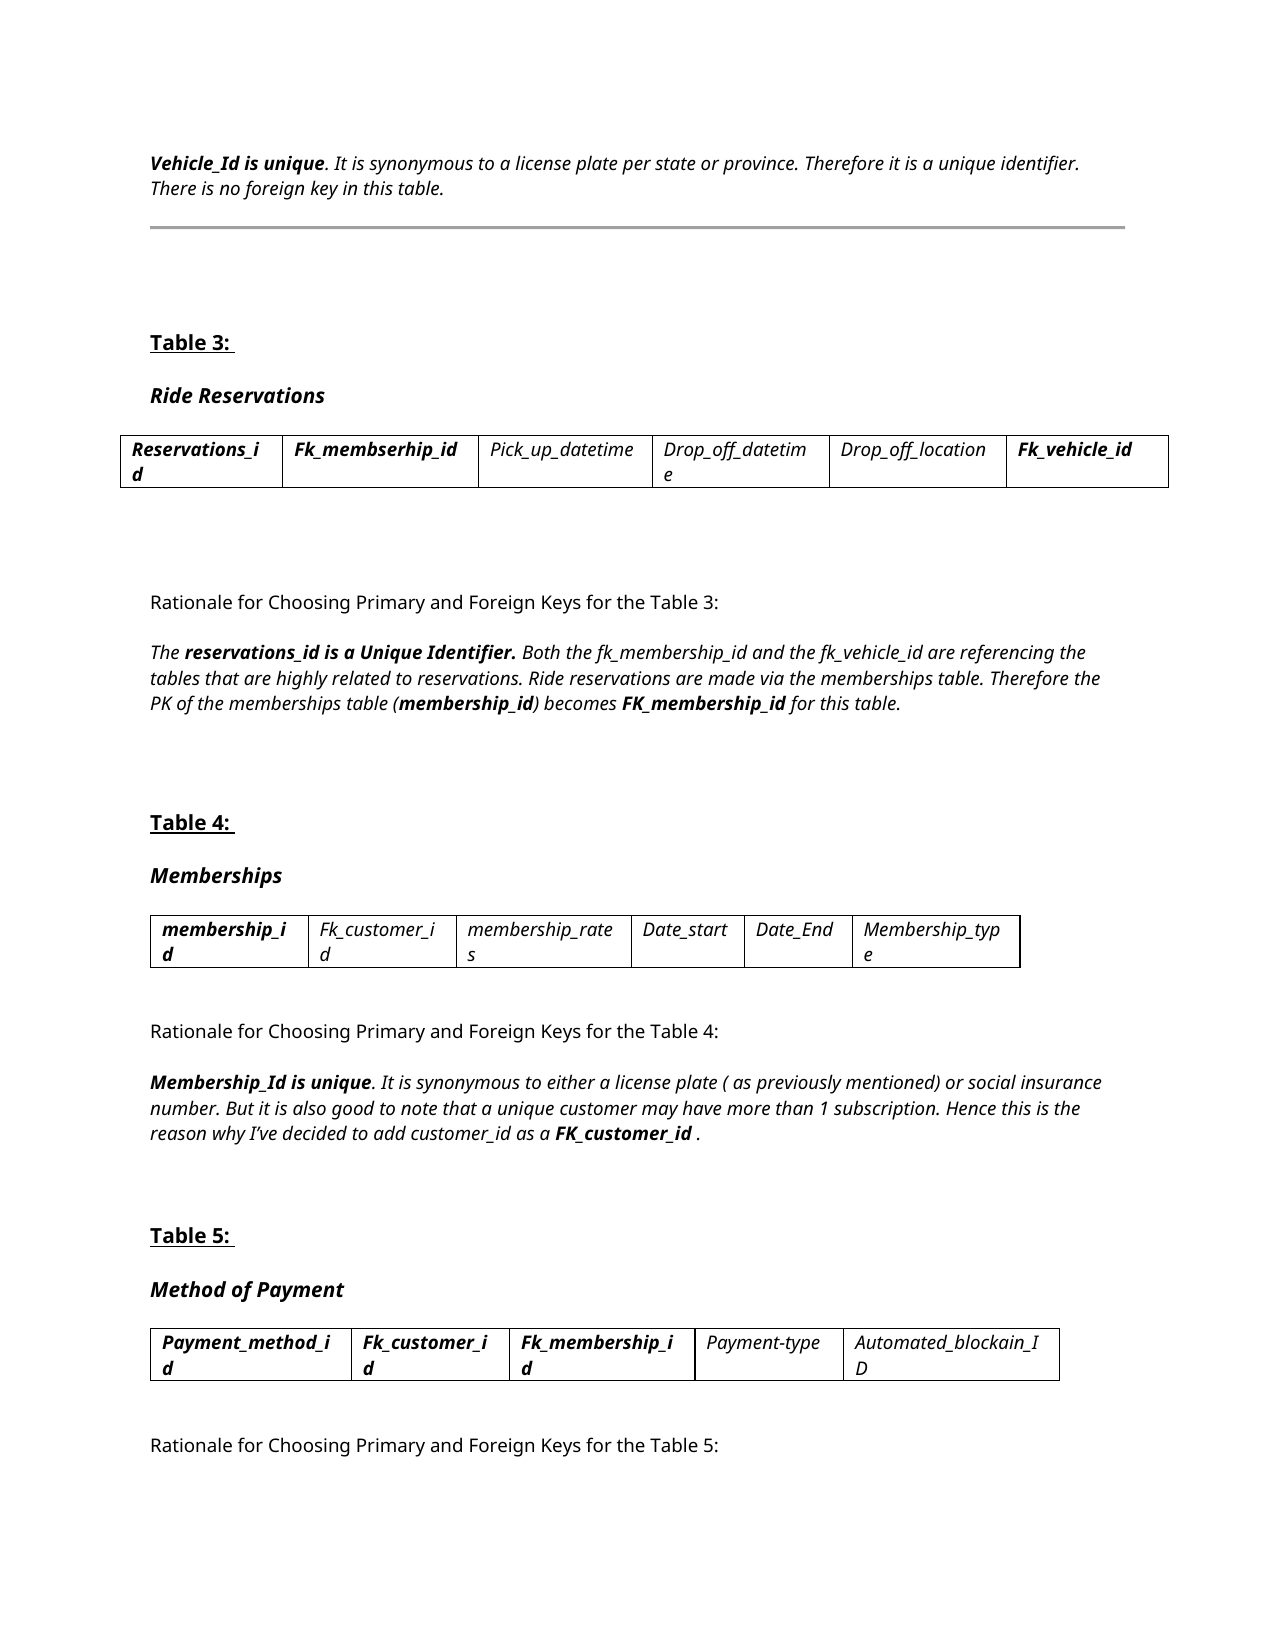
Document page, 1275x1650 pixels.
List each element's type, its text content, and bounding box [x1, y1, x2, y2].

table_header Pick_up_datetime [479, 436, 652, 487]
table_header Payment_method_id [151, 1329, 351, 1380]
table_header Automated_blockain_ID [844, 1329, 1059, 1380]
table_header Membership_type [853, 916, 1019, 967]
text Table 3: [150, 328, 1125, 356]
table_header Drop_off_location [830, 436, 1006, 487]
text Rationale for Choosing Primary and Foreign Keys for the Table 4: [150, 1019, 1125, 1044]
text Table 5: [150, 1221, 1125, 1250]
text Memberships [150, 862, 1125, 890]
table_header Payment-type [696, 1329, 843, 1380]
text Rationale for Choosing Primary and Foreign Keys for the Table 5: [150, 1432, 1125, 1457]
text Table 4: [150, 808, 1125, 837]
table_header Fk_customer_id [309, 916, 456, 967]
text Membership_Id is unique. It is synonymous to either a license plate ( as previously mentioned) or social insurance number. But it is also good to note that a unique customer may have more than 1 subscription. Hence this is the reason why I’ve decided to add customer_id as a FK_customer_id . [150, 1069, 1125, 1146]
table_header Date_End [745, 916, 852, 967]
table_header Fk_membership_id [510, 1329, 694, 1380]
table_header Fk_customer_id [352, 1329, 509, 1380]
table_header Reservations_id [121, 436, 282, 487]
table_header membership_rates [457, 916, 631, 967]
table_header membership_id [151, 916, 308, 967]
table_header Drop_off_datetime [653, 436, 829, 487]
table_header Date_start [632, 916, 744, 967]
text The reservations_id is a Unique Identifier. Both the fk_membership_id and the fk_vehicle_id are referencing the tables that are highly related to reservations. Ride reservations are made via the memberships table. Therefore the PK of the memberships table (membership_id) becomes FK_membership_id for this table. [150, 639, 1125, 716]
text Ride Reservations [150, 381, 1125, 410]
text Vehicle_Id is unique. It is synonymous to a license plate per state or province. Therefore it is a unique identifier. There is no foreign key in this table. [150, 150, 1125, 201]
text Method of Payment [150, 1275, 1125, 1303]
table_header Fk_vehicle_id [1007, 436, 1168, 487]
table_header Fk_membserhip_id [283, 436, 478, 487]
text Rationale for Choosing Primary and Foreign Keys for the Table 3: [150, 589, 1125, 614]
